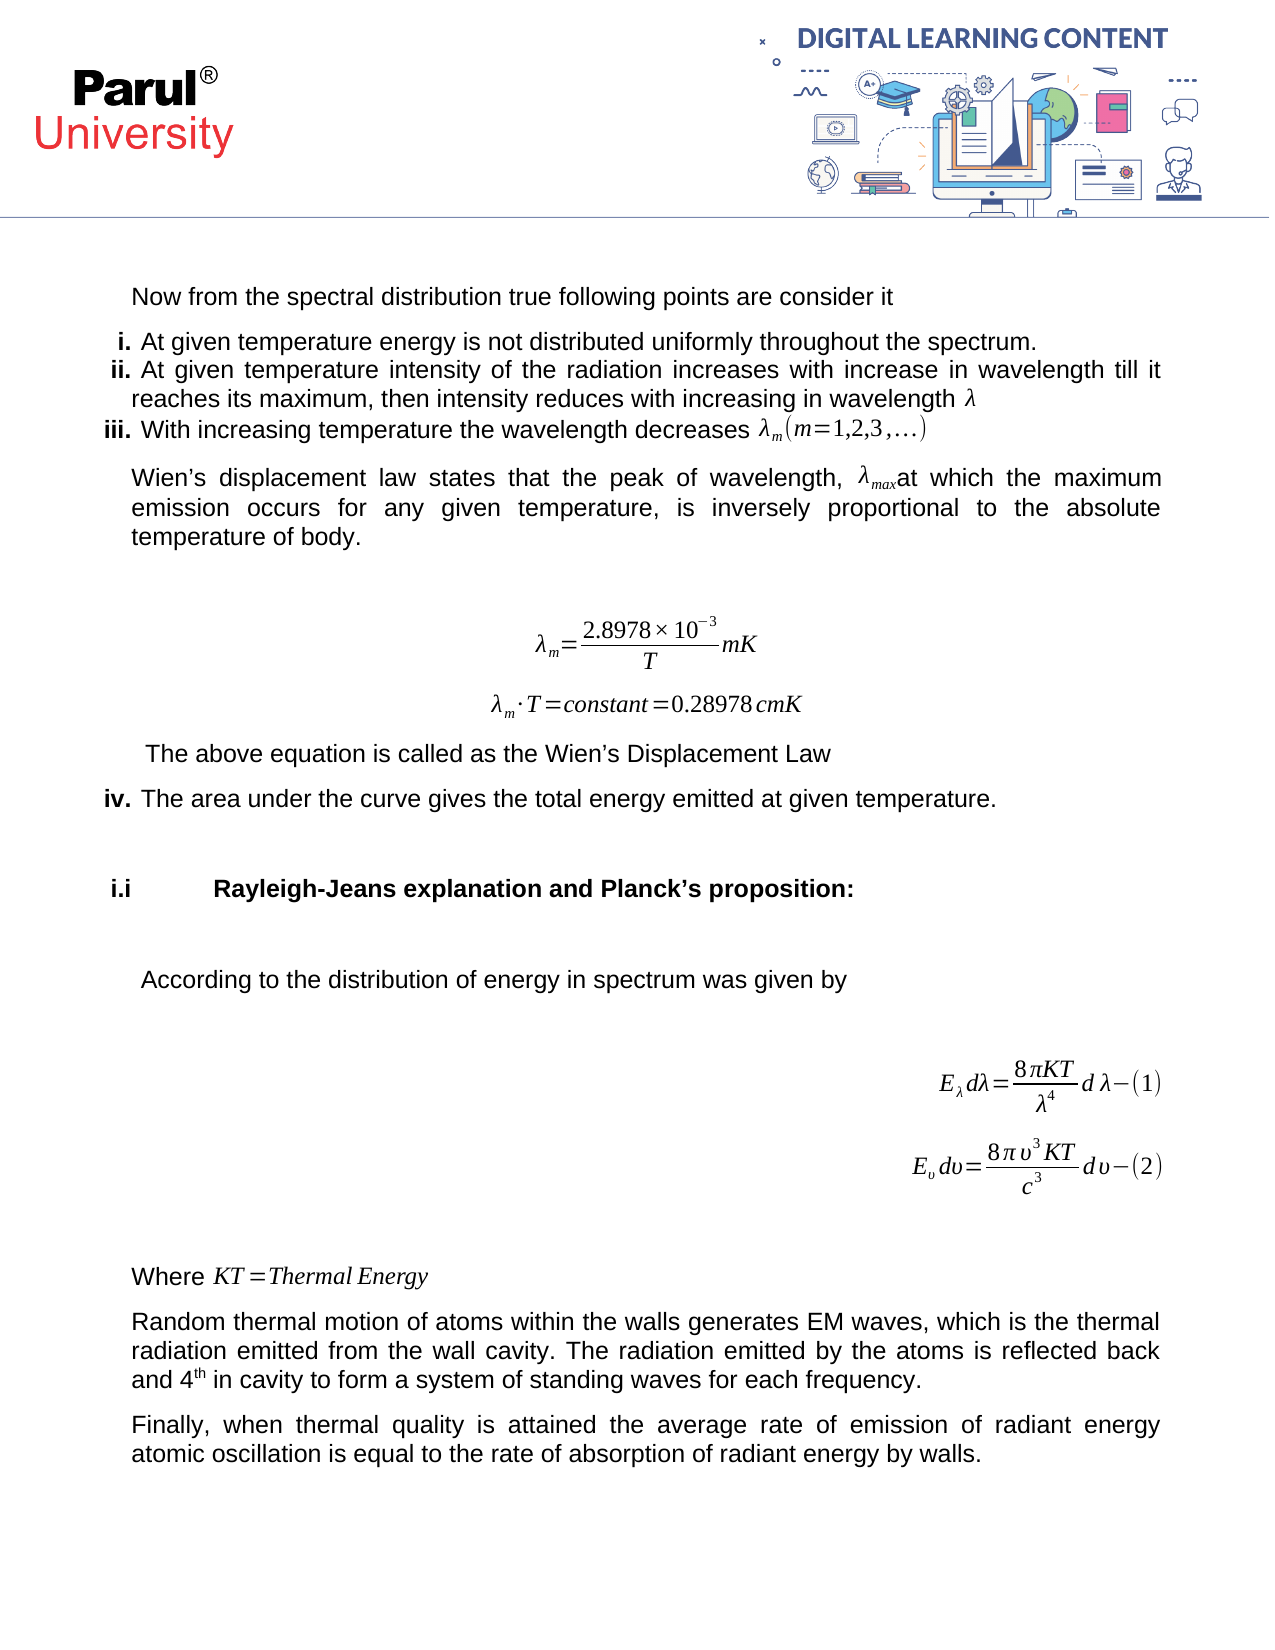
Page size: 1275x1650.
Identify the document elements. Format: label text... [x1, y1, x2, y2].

text Wien’s displacement law states that the peak of wavelength, at which the maximum emission occurs for any given temperature, is inversely proportional to the absolute temperature of body. [131, 461, 1162, 550]
list With increasing temperature the wavelength decreases [131, 413, 1162, 445]
text According to the distribution of energy in spectrum was given by [131, 965, 1162, 993]
text Now from the spectral distribution true following points are consider it [131, 282, 1162, 310]
text Where [131, 1262, 1162, 1291]
list At given temperature intensity of the radiation increases with increase in wavelength till it reaches its maximum, then intensity reduces with increasing in wavelength [131, 356, 1162, 413]
list Rayleigh-Jeans explanation and Planck’s proposition: [131, 874, 1162, 903]
list At given temperature energy is not distributed uniformly throughout the spectrum. [131, 327, 1162, 356]
text Finally, when thermal quality is attained the average rate of emission of radiant energy atomic oscillation is equal to the rate of absorption of radiant energy by walls. [131, 1410, 1162, 1467]
text Random thermal motion of atoms within the walls generates EM waves, which is the thermal radiation emitted from the wall cavity. The radiation emitted by the atoms is reflected back and 4th in cavity to form a system of standing waves for each frequency. [131, 1307, 1162, 1393]
list The area under the curve gives the total energy emitted at given temperature. [131, 784, 1162, 813]
picture [0, 28, 1270, 218]
text The above equation is called as the Wien’s Displacement Law [131, 739, 1162, 767]
